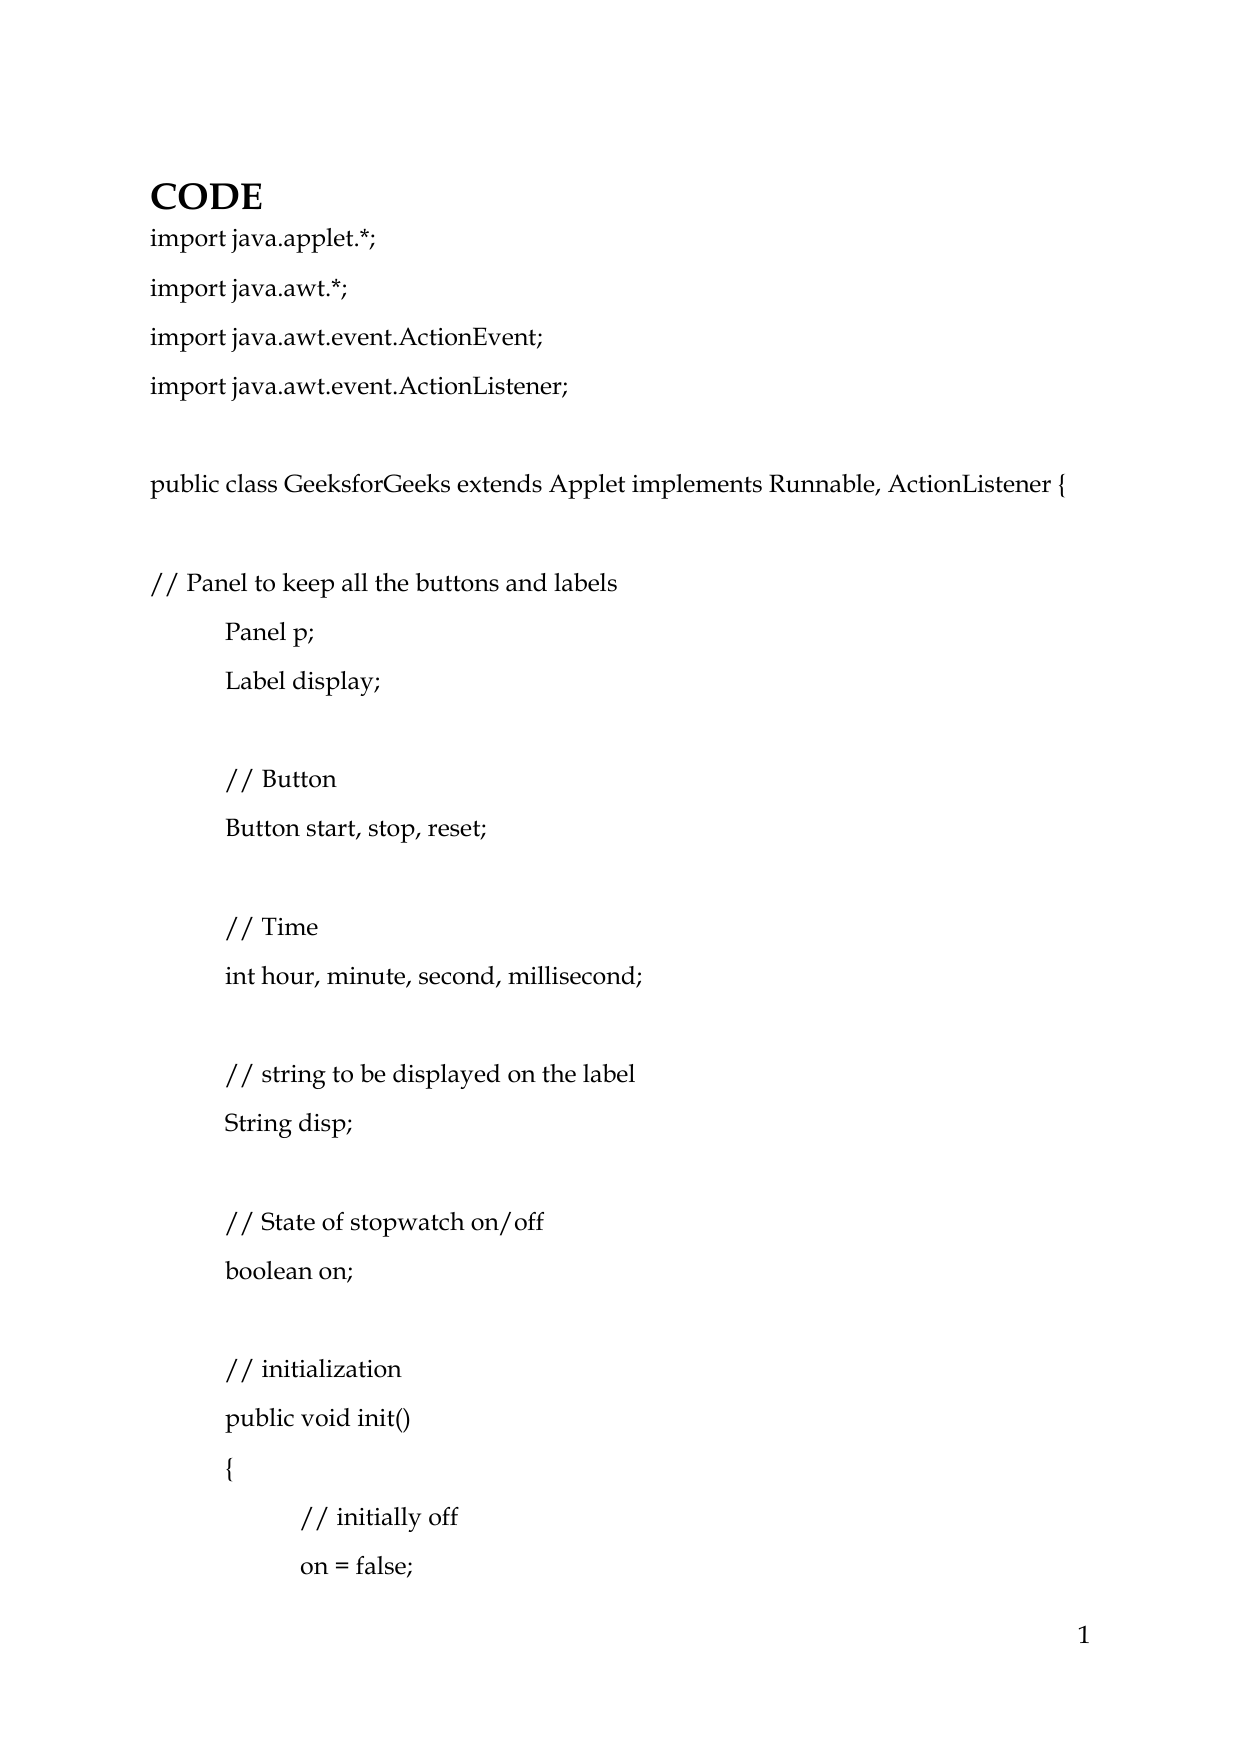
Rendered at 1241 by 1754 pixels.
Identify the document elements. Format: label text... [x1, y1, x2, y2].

text Label display; [150, 666, 1090, 696]
subtitle CODE [150, 175, 1090, 220]
text int hour, minute, second, millisecond; [150, 961, 1090, 991]
text import java.awt.*; [150, 273, 1090, 303]
text // initialization [150, 1354, 1090, 1385]
text { [150, 1453, 1090, 1483]
text public void init() [150, 1404, 1090, 1434]
text // initially off [150, 1502, 1090, 1532]
text import java.awt.event.ActionEvent; [150, 322, 1090, 352]
text // Time [150, 912, 1090, 942]
text Panel p; [150, 617, 1090, 647]
text public class GeeksforGeeks extends Applet implements Runnable, ActionListener { [150, 469, 1090, 500]
text // Panel to keep all the buttons and labels [150, 568, 1090, 598]
text String disp; [150, 1109, 1090, 1139]
text import java.applet.*; [150, 224, 1090, 254]
text Button start, stop, reset; [150, 814, 1090, 844]
text import java.awt.event.ActionListener; [150, 371, 1090, 401]
text // Button [150, 764, 1090, 795]
text boolean on; [150, 1256, 1090, 1286]
text on = false; [150, 1551, 1090, 1581]
text // string to be displayed on the label [150, 1059, 1090, 1090]
text // State of stopwatch on/off [150, 1207, 1090, 1237]
